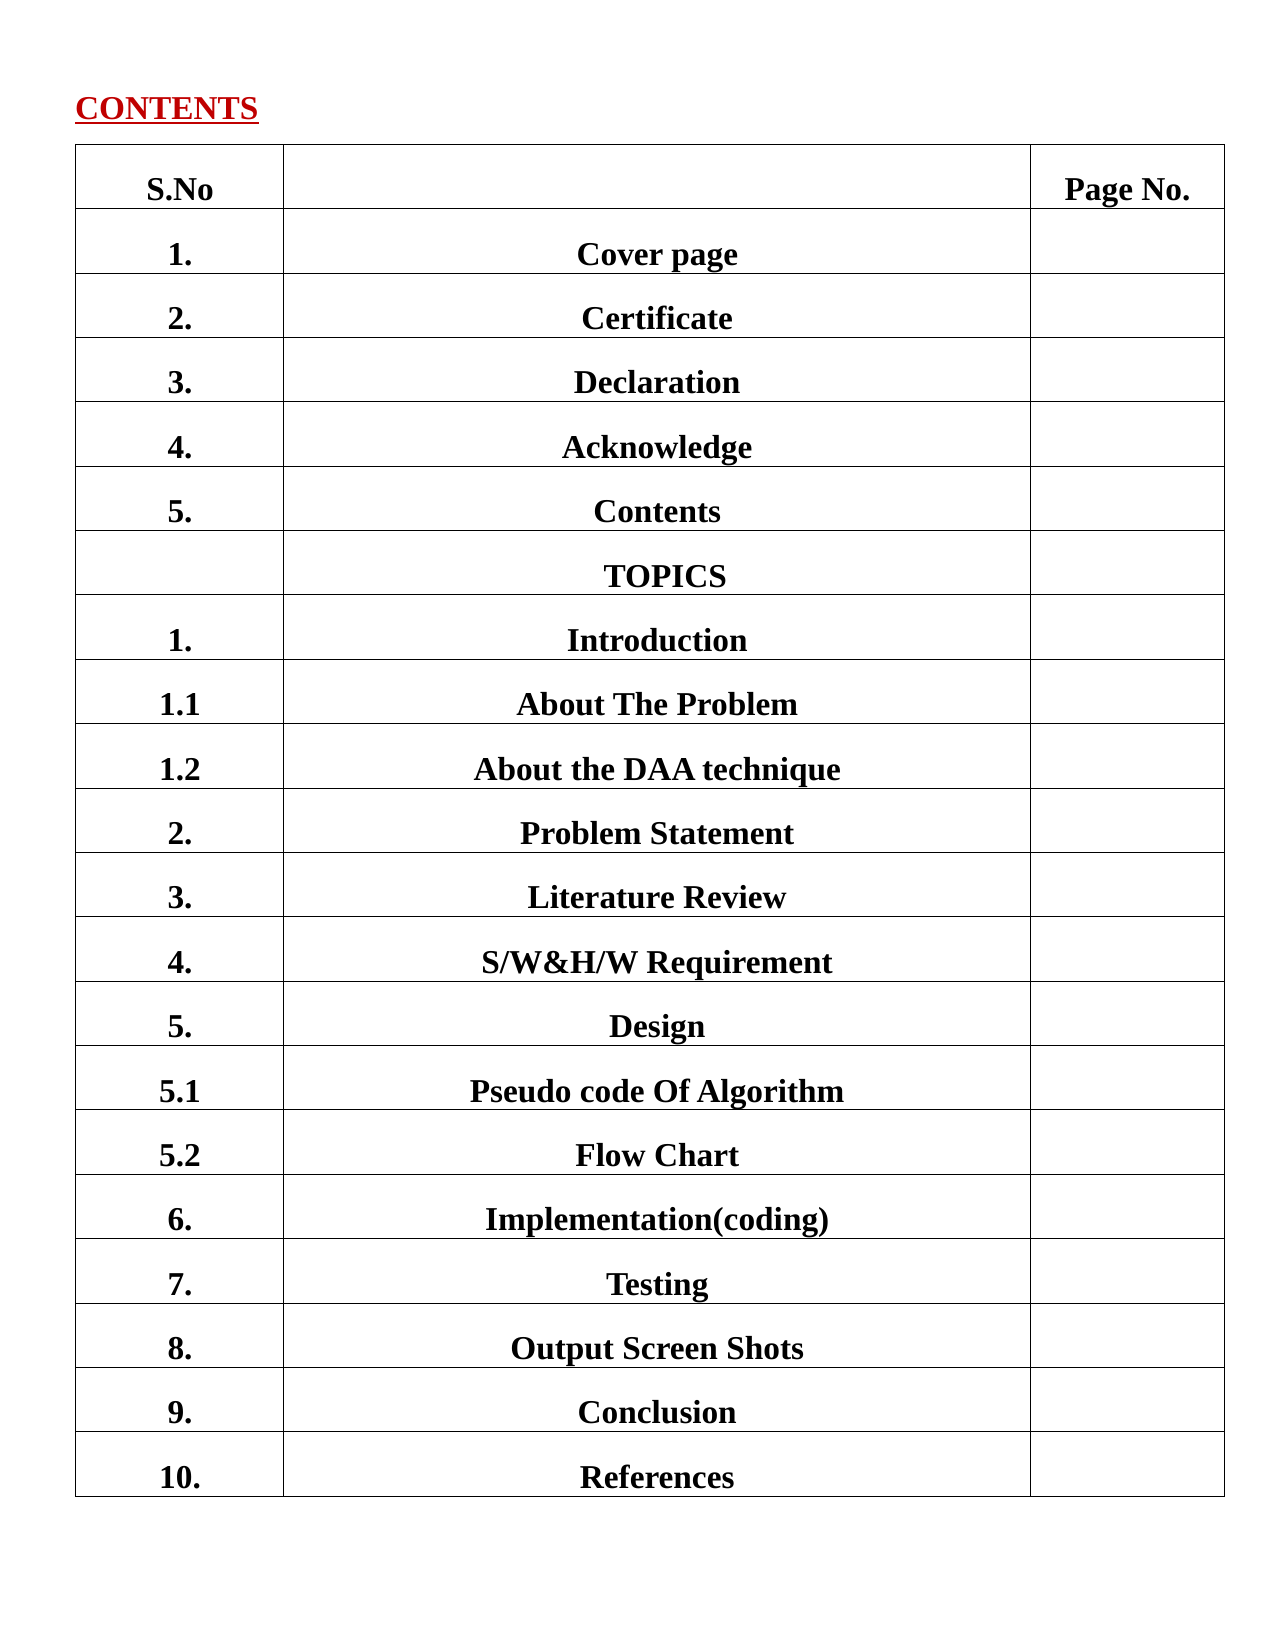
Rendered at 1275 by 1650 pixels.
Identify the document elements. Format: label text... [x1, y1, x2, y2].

table_cell [1031, 274, 1224, 337]
table_cell 6. [76, 1175, 283, 1238]
table_cell 5. [76, 982, 283, 1045]
table_cell Problem Statement [284, 789, 1030, 852]
table_cell [1031, 1175, 1224, 1238]
table_cell 10. [76, 1432, 283, 1496]
table_cell [1031, 338, 1224, 401]
table_cell [1031, 853, 1224, 916]
table_cell [1031, 1304, 1224, 1367]
table_cell [1031, 660, 1224, 723]
table_cell [1031, 595, 1224, 659]
table_cell 1. [76, 595, 283, 659]
table_cell [76, 531, 283, 594]
table_cell [1031, 1368, 1224, 1431]
table_cell [1031, 402, 1224, 466]
table_cell 9. [76, 1368, 283, 1431]
table_cell [1031, 467, 1224, 530]
table_cell Flow Chart [284, 1110, 1030, 1174]
table_cell Implementation(coding) [284, 1175, 1030, 1238]
table_cell 1.1 [76, 660, 283, 723]
table_cell 4. [76, 402, 283, 466]
table_cell 1.2 [76, 724, 283, 787]
table_cell Testing [284, 1239, 1030, 1302]
table_cell 5. [76, 467, 283, 530]
table_header S.No [76, 145, 283, 208]
table_cell [1031, 209, 1224, 272]
table_cell 2. [76, 789, 283, 852]
table_cell [1031, 1046, 1224, 1109]
table_cell 7. [76, 1239, 283, 1302]
table_cell Certificate [284, 274, 1030, 337]
table_cell 5.1 [76, 1046, 283, 1109]
table_cell 3. [76, 853, 283, 916]
table_cell About The Problem [284, 660, 1030, 723]
table_cell Declaration [284, 338, 1030, 401]
table_cell Pseudo code Of Algorithm [284, 1046, 1030, 1109]
table_cell [1031, 1239, 1224, 1302]
table_cell 1. [76, 209, 283, 272]
table_cell Output Screen Shots [284, 1304, 1030, 1367]
table_cell Literature Review [284, 853, 1030, 916]
table_cell Cover page [284, 209, 1030, 272]
table_cell 3. [76, 338, 283, 401]
table_header [284, 145, 1030, 208]
table_cell [1031, 724, 1224, 787]
table_cell TOPICS [284, 531, 1030, 594]
table_cell [1031, 917, 1224, 981]
table_cell References [284, 1432, 1030, 1496]
table_cell S/W&H/W Requirement [284, 917, 1030, 981]
table_cell 4. [76, 917, 283, 981]
text CONTENTS [75, 89, 1200, 127]
table_cell Acknowledge [284, 402, 1030, 466]
table_cell Conclusion [284, 1368, 1030, 1431]
table_cell About the DAA technique [284, 724, 1030, 787]
table_cell 2. [76, 274, 283, 337]
table_cell Contents [284, 467, 1030, 530]
table_cell [1031, 789, 1224, 852]
table_cell [1031, 1432, 1224, 1496]
table_cell Introduction [284, 595, 1030, 659]
table_cell 5.2 [76, 1110, 283, 1174]
table_cell [1031, 531, 1224, 594]
table_cell Design [284, 982, 1030, 1045]
table_cell [1031, 1110, 1224, 1174]
table_header Page No. [1031, 145, 1224, 208]
table_cell 8. [76, 1304, 283, 1367]
table_cell [1031, 982, 1224, 1045]
